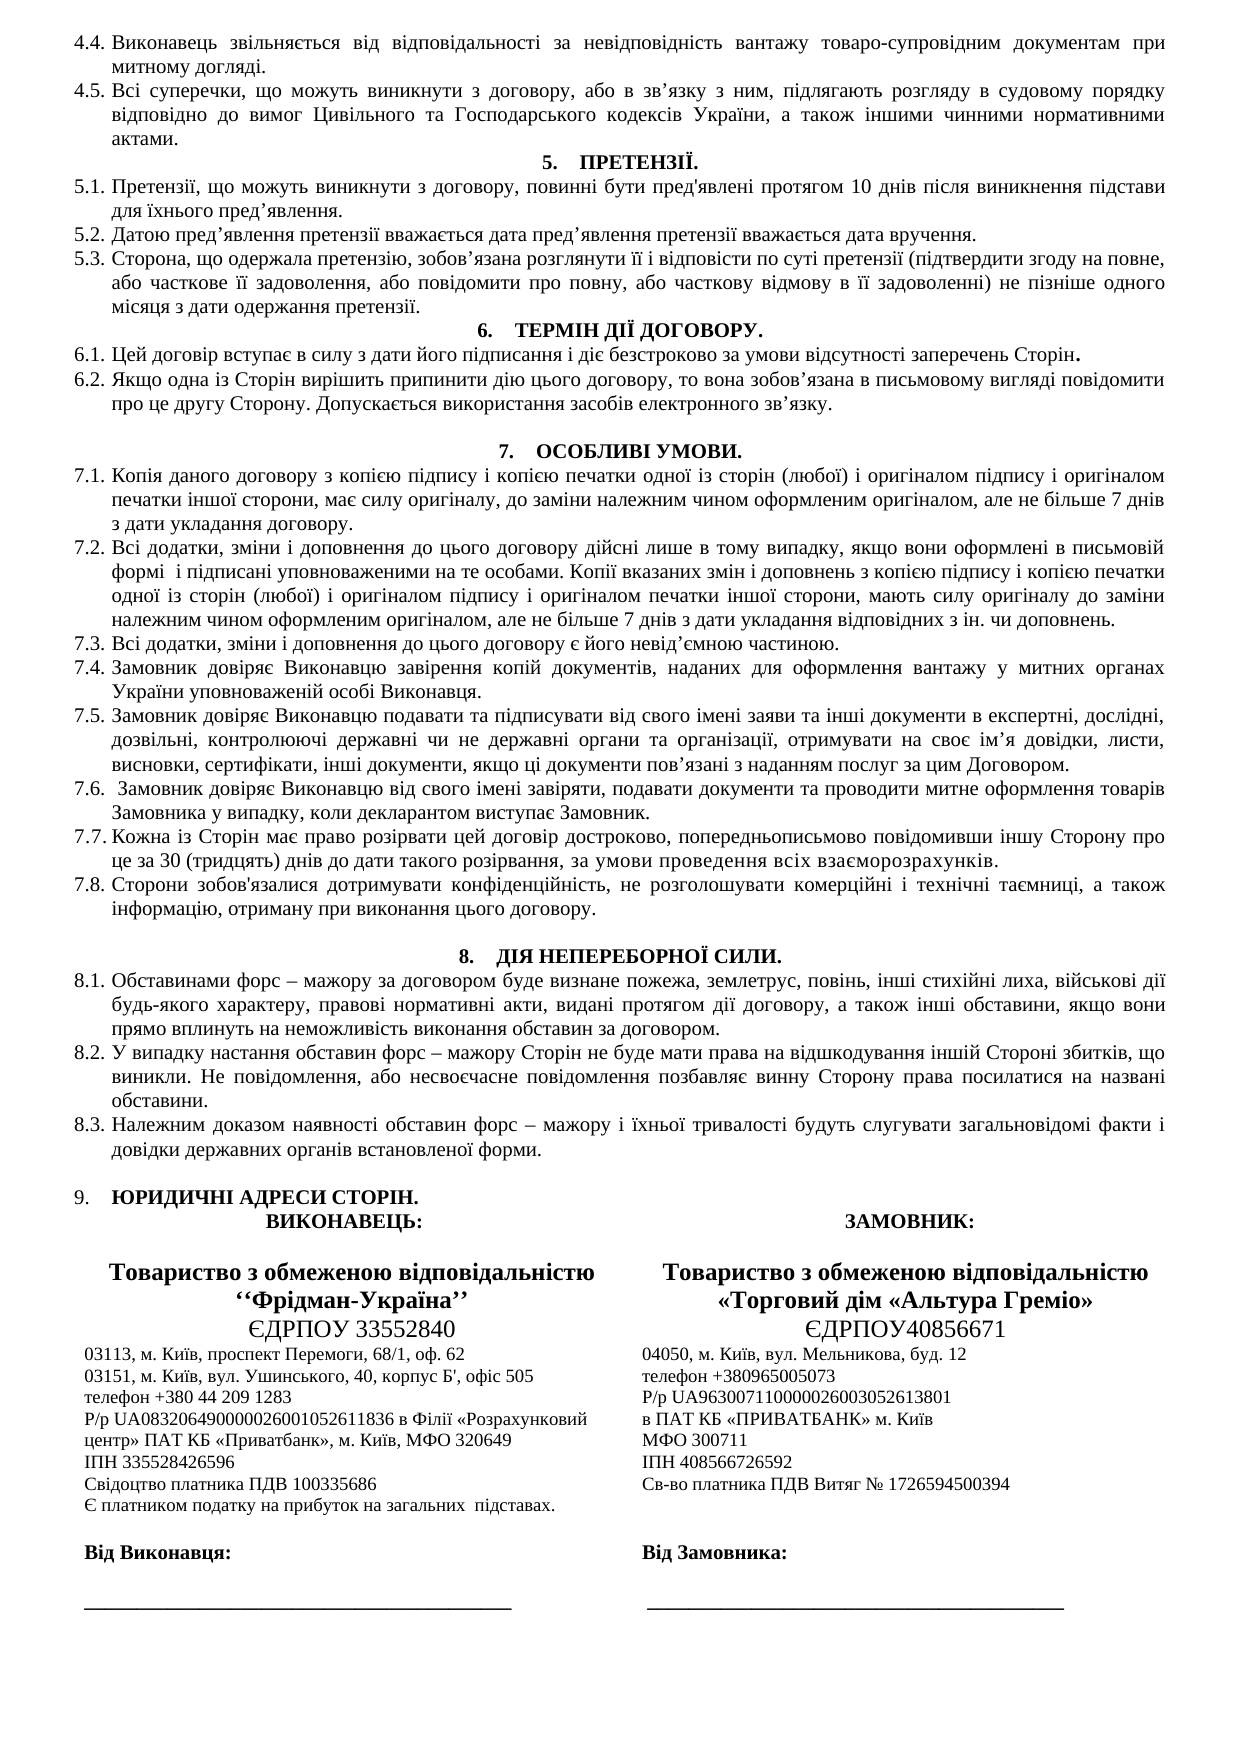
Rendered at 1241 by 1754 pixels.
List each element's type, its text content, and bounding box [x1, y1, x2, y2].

table_header Товариство з обмеженою відповідальністю ‘‘Фрідман-Україна’’ ЄДРПОУ 33552840 [73, 1257, 631, 1343]
list ПРЕТЕНЗІЇ. [74, 150, 1167, 174]
list Кожна із Сторін має право розірвати цей договір достроково, попередньописьмово повідомивши іншу Сторону про це за 30 (тридцять) днів до дати такого розірвання, за умови проведення всіх взаєморозрахунків. [74, 824, 1167, 872]
list ОСОБЛИВІ УМОВИ. [74, 439, 1167, 463]
table_header Товариство з обмеженою відповідальністю «Торговий дім «Альтура Греміо» ЄДРПОУ40856671 [631, 1257, 1180, 1343]
list Замовник довіряє Виконавцю завірення копій документів, наданих для оформлення вантажу у митних органах України уповноваженій особі Виконавця. [74, 655, 1167, 703]
list Цей договір вступає в силу з дати його підписання і діє безстроково за умови відсутності заперечень Сторін. [74, 342, 1167, 366]
list Сторони зобов'язалися дотримувати конфіденційність, не розголошувати комерційні і технічні таємниці, а також інформацію, отриману при виконання цього договору. [74, 872, 1167, 920]
list Копія даного договору з копією підпису і копією печатки одної із сторін (любої) і оригіналом підпису і оригіналом печатки іншої сторони, має силу оригіналу, до заміни належним чином оформленим оригіналом, але не більше 7 днів з дати укладання договору. [74, 463, 1167, 535]
list Замовник довіряє Виконавцю подавати та підписувати від свого імені заяви та інші документи в експертні, дослідні, дозвільні, контролюючі державні чи не державні органи та організації, отримувати на своє ім’я довідки, листи, висновки, сертифікати, інші документи, якщо ці документи пов’язані з наданням послуг за цим Договором. [74, 703, 1167, 776]
list Всі додатки, зміни і доповнення до цього договору є його невід’ємною частиною. [74, 631, 1167, 655]
list Якщо одна із Сторін вирішить припинити дію цього договору, то вона зобов’язана в письмовому вигляді повідомити про це другу Сторону. Допускається використання засобів електронного зв’язку. [74, 366, 1167, 414]
list ЮРИДИЧНІ АДРЕСИ СТОРІН. [74, 1184, 1167, 1209]
list Всі суперечки, що можуть виникнути з договору, або в зв’язку з ним, підлягають розгляду в судовому порядку відповідно до вимог Цивільного та Господарського кодексів України, а також іншими чинними нормативними актами. [74, 78, 1167, 150]
list Обставинами форс – мажору за договором буде визнане пожежа, землетрус, повінь, інші стихійні лиха, військові дії будь-якого характеру, правові нормативні акти, видані протягом дії договору, а також інші обставини, якщо вони прямо вплинуть на неможливість виконання обставин за договором. [74, 968, 1167, 1040]
list Претензії, що можуть виникнути з договору, повинні бути пред'явлені протягом 10 днів після виникнення підстави для їхнього пред’явлення. [74, 174, 1167, 222]
list У випадку настання обставин форс – мажору Сторін не буде мати права на відшкодування іншій Стороні збитків, що виникли. Не повідомлення, або несвоєчасне повідомлення позбавляє винну Сторону права посилатися на названі обставини. [74, 1040, 1167, 1112]
list Виконавець звільняється від відповідальності за невідповідність вантажу товаро-супровідним документам при митному догляді. [74, 29, 1167, 78]
list Сторона, що одержала претензію, зобов’язана розглянути її і відповісти по суті претензії (підтвердити згоду на повне, або часткове її задоволення, або повідомити про повну, або часткову відмову в її задоволенні) не пізніше одного місяця з дати одержання претензії. [74, 246, 1167, 318]
table_cell 03113, м. Київ, проспект Перемоги, 68/1, оф. 62 03151, м. Київ, вул. Ушинського, 40, корпус Б', офіс 505 телефон +380 44 209 1283 Р/р UA083206490000026001052611836 в Філії «Розрахунковий центр» ПАТ КБ «Приватбанк», м. Київ, МФО 320649 ІПН 335528426596 Свідоцтво платника ПДВ 100335686 Є платником податку на прибуток на загальних підставах. [73, 1343, 631, 1516]
list Належним доказом наявності обставин форс – мажору і їхньої тривалості будуть слугувати загальновідомі факти і довідки державних органів встановленої форми. [74, 1112, 1167, 1161]
list Замовник довіряє Виконавцю від свого імені завіряти, подавати документи та проводити митне оформлення товарів Замовника у випадку, коли декларантом виступає Замовник. [74, 776, 1167, 824]
table_cell Від Виконавця: _________________________________________ [73, 1516, 631, 1612]
text ВИКОНАВЕЦЬ: ЗАМОВНИК: [74, 1209, 1167, 1233]
list Всі додатки, зміни і доповнення до цього договору дійсні лише в тому випадку, якщо вони оформлені в письмовій формі і підписані уповноваженими на те особами. Копії вказаних змін і доповнень з копією підпису і копією печатки одної із сторін (любої) і оригіналом підпису і оригіналом печатки іншої сторони, мають силу оригіналу до заміни належним чином оформленим оригіналом, але не більше 7 днів з дати укладання відповідних з ін. чи доповнень. [74, 535, 1167, 631]
list ДІЯ НЕПЕРЕБОРНОЇ СИЛИ. [74, 944, 1167, 968]
list ТЕРМІН ДІЇ ДОГОВОРУ. [74, 318, 1167, 342]
table_cell 04050, м. Київ, вул. Мельникова, буд. 12 телефон +380965005073 Р/р UA963007110000026003052613801 в ПАТ КБ «ПРИВАТБАНК» м. Київ МФО 300711 IПН 408566726592 Св-во платника ПДВ Витяг № 1726594500394 [631, 1343, 1180, 1516]
list Датою пред’явлення претензії вважається дата пред’явлення претензії вважається дата вручення. [74, 222, 1167, 246]
table_cell Від Замовника: ________________________________________ [631, 1516, 1180, 1612]
